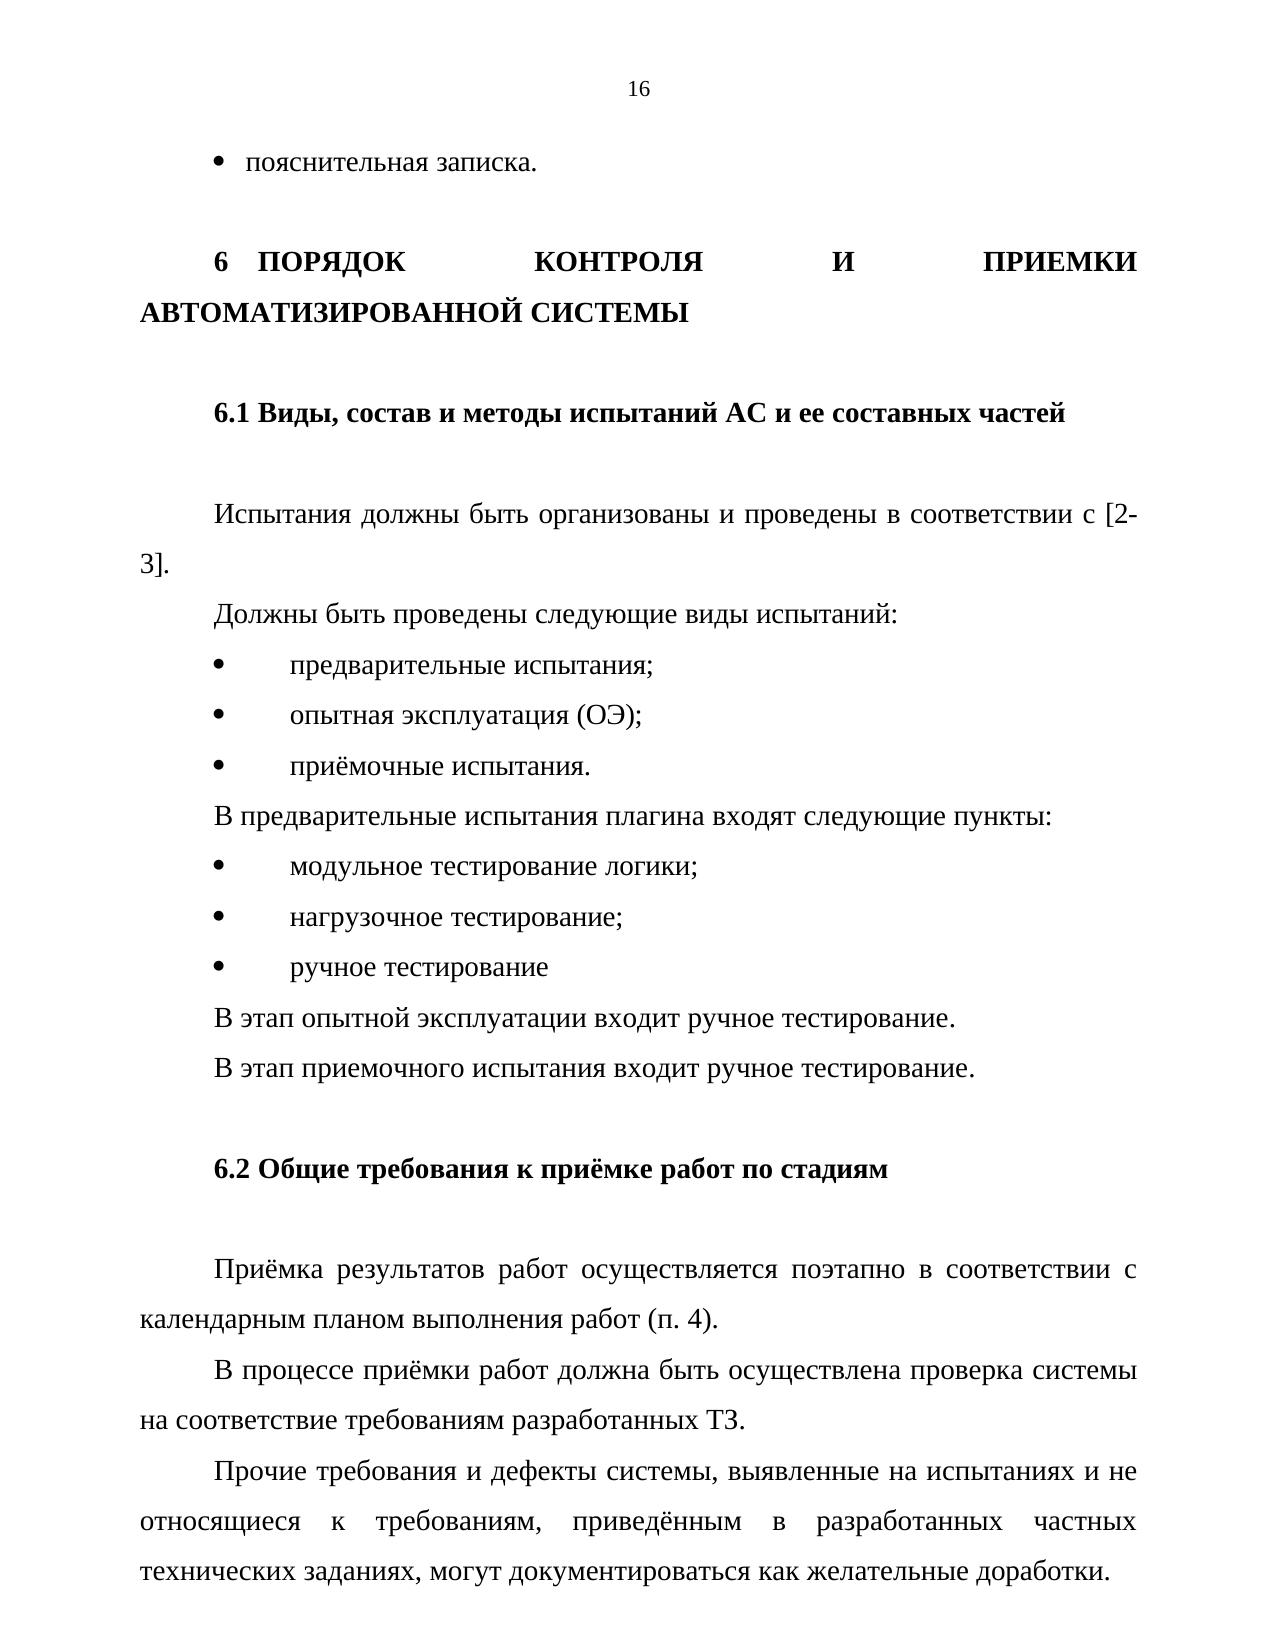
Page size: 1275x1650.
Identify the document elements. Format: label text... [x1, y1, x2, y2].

text Должны быть проведены следующие виды испытаний: [139, 597, 1137, 630]
list нагрузочное тестирование; [139, 899, 1137, 933]
subtitle Виды, состав и методы испытаний АС и ее составных частей [139, 395, 1137, 429]
text В предварительные испытания плагина входят следующие пункты: [139, 798, 1137, 832]
list модульное тестирование логики; [139, 848, 1137, 882]
text В этап опытной эксплуатации входит ручное тестирование. [139, 1000, 1137, 1033]
list опытная эксплуатация (ОЭ); [139, 697, 1137, 731]
list пояснительная записка. [139, 144, 1137, 177]
text Испытания должны быть организованы и проведены в соответствии с [2-3]. [139, 496, 1137, 580]
list приёмочные испытания. [139, 748, 1137, 781]
text В процессе приёмки работ должна быть осуществлена проверка системы на соответствие требованиям разработанных ТЗ. [139, 1352, 1137, 1436]
subtitle Общие требования к приёмке работ по стадиям [139, 1151, 1137, 1184]
subtitle ПОРЯДОК КОНТРОЛЯ И ПРИЕМКИ АВТОМАТИЗИРОВАННОЙ СИСТЕМЫ [139, 244, 1137, 328]
text Приёмка результатов работ осуществляется поэтапно в соответствии с календарным планом выполнения работ (п. 4). [139, 1251, 1137, 1335]
text В этап приемочного испытания входит ручное тестирование. [139, 1050, 1137, 1084]
list предварительные испытания; [139, 647, 1137, 681]
text Прочие требования и дефекты системы, выявленные на испытаниях и не относящиеся к требованиям, приведённым в разработанных частных технических заданиях, могут документироваться как желательные доработки. [139, 1453, 1137, 1587]
list ручное тестирование [139, 949, 1137, 983]
